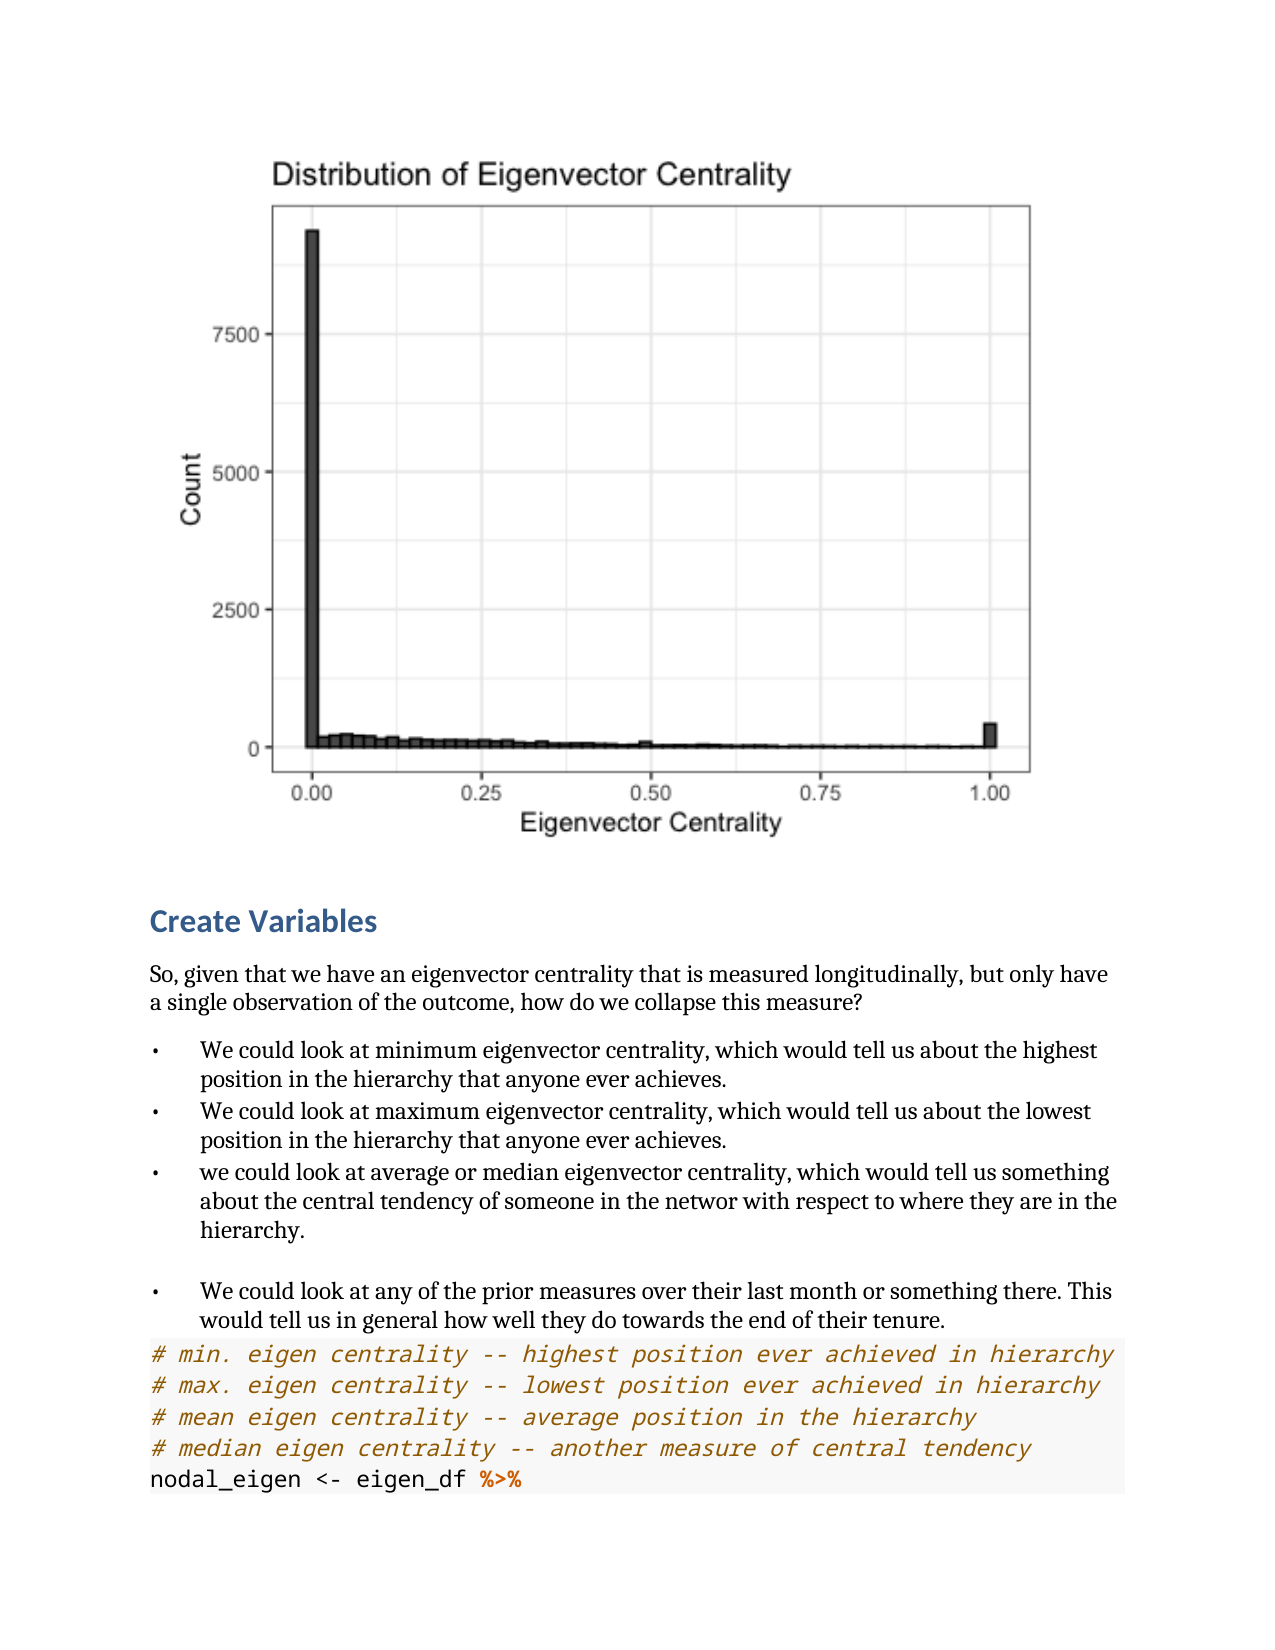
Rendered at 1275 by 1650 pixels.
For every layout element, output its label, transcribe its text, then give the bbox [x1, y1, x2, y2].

list we could look at average or median eigenvector centrality, which would tell us something about the central tendency of someone in the networ with respect to where they are in the hierarchy. [150, 1158, 1125, 1273]
picture [168, 150, 1044, 850]
list We could look at any of the prior measures over their last month or something there. This would tell us in general how well they do towards the end of their tenure. [150, 1277, 1125, 1334]
subtitle Create Variables [150, 900, 1125, 941]
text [150, 1338, 1125, 1494]
list We could look at minimum eigenvector centrality, which would tell us about the highest position in the hierarchy that anyone ever achieves. [150, 1036, 1125, 1093]
text So, given that we have an eigenvector centrality that is measured longitudinally, but only have a single observation of the outcome, how do we collapse this measure? [150, 959, 1125, 1017]
list We could look at maximum eigenvector centrality, which would tell us about the lowest position in the hierarchy that anyone ever achieves. [150, 1097, 1125, 1154]
